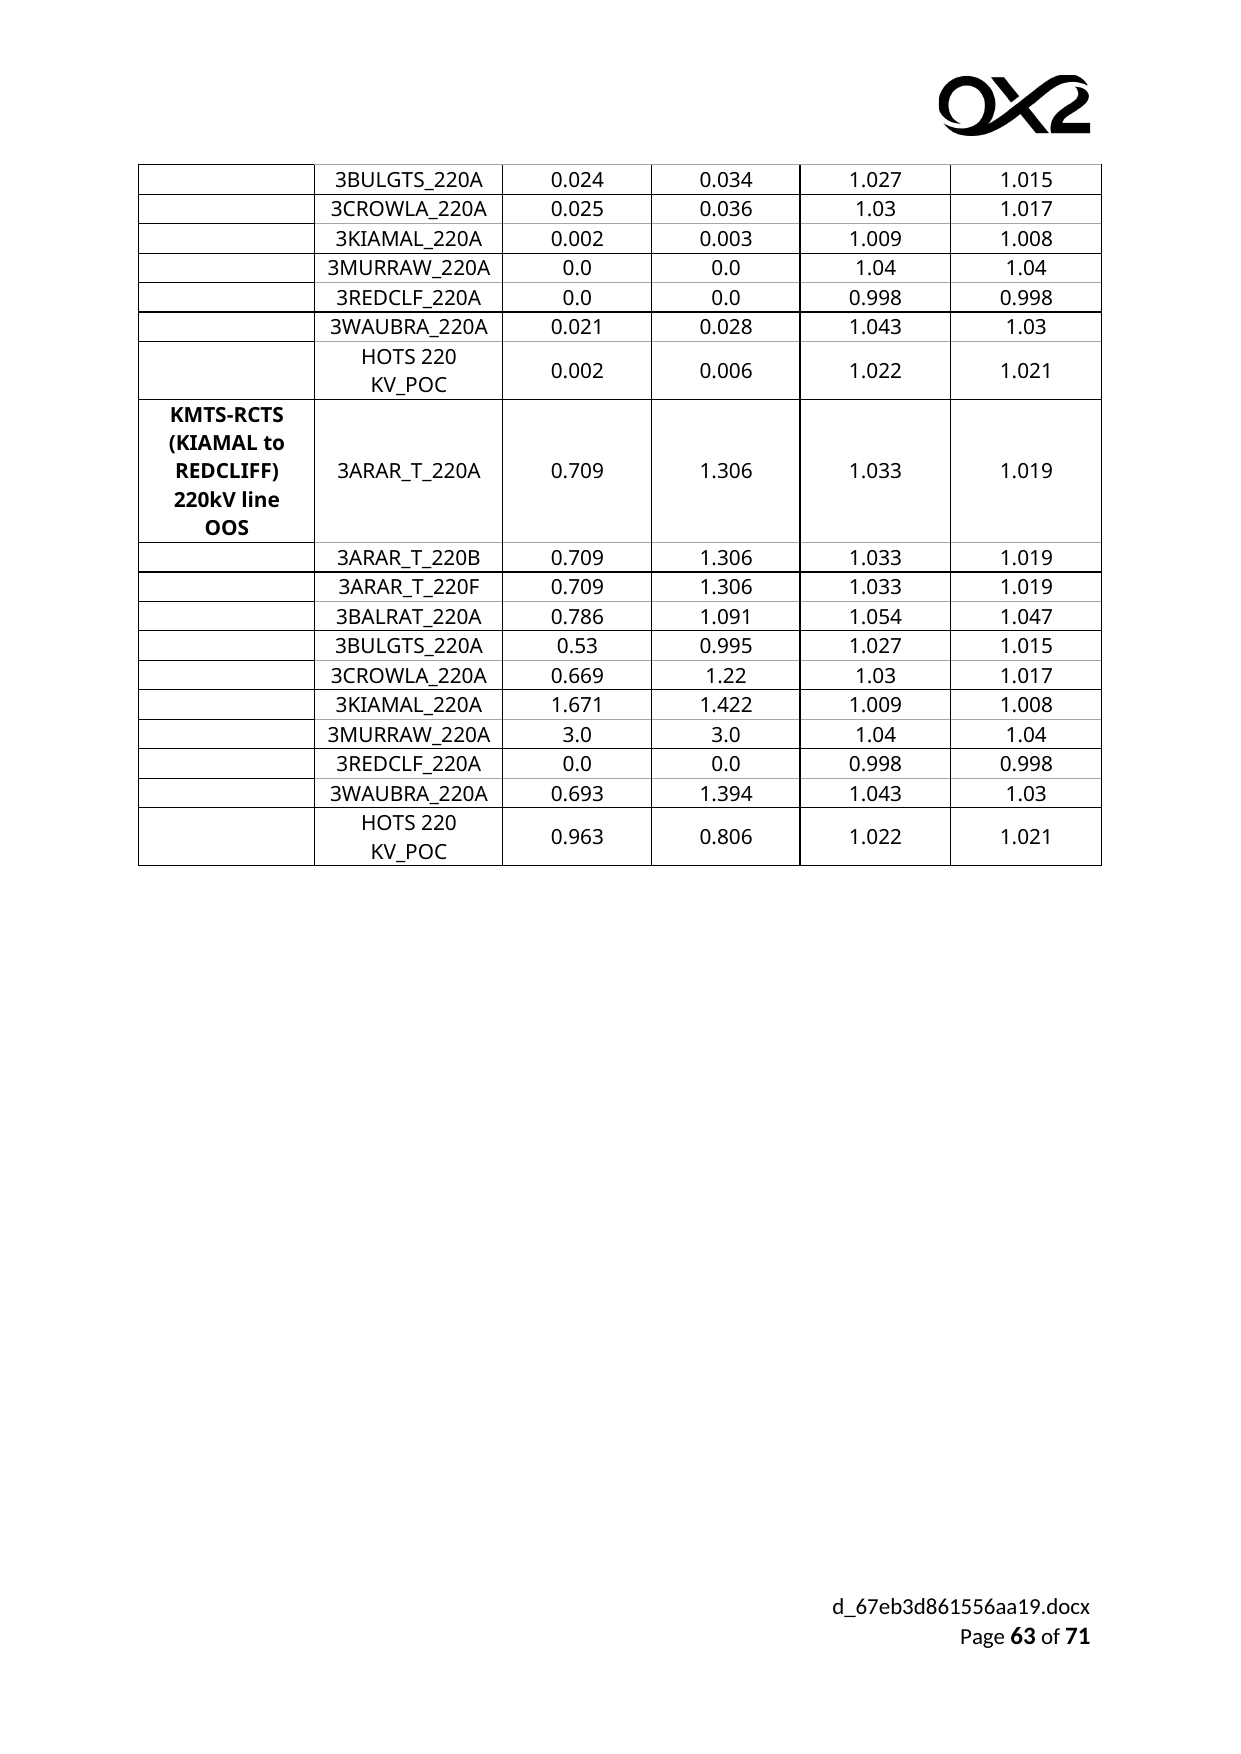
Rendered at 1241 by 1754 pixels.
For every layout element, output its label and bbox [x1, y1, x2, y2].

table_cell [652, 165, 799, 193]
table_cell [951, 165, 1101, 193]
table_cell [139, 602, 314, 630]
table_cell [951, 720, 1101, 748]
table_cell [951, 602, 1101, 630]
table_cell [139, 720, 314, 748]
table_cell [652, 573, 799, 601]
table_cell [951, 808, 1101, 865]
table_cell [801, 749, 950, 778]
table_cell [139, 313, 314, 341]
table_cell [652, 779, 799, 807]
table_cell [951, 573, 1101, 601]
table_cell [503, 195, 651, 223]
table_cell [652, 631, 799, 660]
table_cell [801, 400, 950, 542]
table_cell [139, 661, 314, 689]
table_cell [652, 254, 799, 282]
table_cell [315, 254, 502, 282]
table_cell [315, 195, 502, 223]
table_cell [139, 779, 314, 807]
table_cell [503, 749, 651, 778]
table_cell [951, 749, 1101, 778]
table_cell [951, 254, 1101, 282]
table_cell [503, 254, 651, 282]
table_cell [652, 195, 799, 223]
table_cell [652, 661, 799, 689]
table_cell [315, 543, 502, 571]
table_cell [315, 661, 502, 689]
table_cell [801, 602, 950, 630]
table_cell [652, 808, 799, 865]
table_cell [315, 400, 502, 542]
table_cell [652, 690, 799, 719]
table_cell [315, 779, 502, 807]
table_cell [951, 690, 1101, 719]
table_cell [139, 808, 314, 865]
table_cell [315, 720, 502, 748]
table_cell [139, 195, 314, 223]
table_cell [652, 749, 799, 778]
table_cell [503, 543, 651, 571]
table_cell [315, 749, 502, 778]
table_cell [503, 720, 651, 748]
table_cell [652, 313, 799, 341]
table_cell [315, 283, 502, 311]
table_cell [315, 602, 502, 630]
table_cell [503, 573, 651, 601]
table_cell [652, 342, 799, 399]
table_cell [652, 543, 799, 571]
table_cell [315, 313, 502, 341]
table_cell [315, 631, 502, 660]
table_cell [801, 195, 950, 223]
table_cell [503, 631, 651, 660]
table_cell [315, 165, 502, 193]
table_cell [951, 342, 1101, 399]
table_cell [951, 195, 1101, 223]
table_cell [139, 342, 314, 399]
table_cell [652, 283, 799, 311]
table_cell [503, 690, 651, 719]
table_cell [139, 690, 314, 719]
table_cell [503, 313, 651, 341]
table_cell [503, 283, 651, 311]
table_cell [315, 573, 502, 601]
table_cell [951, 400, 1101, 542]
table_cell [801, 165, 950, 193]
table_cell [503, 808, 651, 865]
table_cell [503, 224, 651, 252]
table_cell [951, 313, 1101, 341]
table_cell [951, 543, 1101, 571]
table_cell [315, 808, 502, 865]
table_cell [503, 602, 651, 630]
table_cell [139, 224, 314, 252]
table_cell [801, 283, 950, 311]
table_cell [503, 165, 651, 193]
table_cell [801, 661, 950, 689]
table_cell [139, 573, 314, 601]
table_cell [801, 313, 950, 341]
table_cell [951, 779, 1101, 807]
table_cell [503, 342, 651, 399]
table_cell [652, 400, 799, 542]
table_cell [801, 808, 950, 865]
picture [938, 75, 1091, 136]
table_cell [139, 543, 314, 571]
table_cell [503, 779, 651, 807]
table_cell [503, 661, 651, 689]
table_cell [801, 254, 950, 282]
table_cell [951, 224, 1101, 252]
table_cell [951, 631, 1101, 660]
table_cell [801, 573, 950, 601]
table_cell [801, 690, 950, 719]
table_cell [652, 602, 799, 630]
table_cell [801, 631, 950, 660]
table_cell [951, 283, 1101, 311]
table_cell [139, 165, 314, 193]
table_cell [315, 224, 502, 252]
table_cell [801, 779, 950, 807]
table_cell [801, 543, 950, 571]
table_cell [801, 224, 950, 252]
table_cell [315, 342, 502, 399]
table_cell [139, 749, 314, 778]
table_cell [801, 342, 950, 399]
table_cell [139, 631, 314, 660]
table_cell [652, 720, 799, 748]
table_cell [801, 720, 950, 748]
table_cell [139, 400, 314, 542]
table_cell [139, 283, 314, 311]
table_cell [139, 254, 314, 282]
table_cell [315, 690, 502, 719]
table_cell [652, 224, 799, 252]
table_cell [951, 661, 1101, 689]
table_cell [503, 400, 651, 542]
